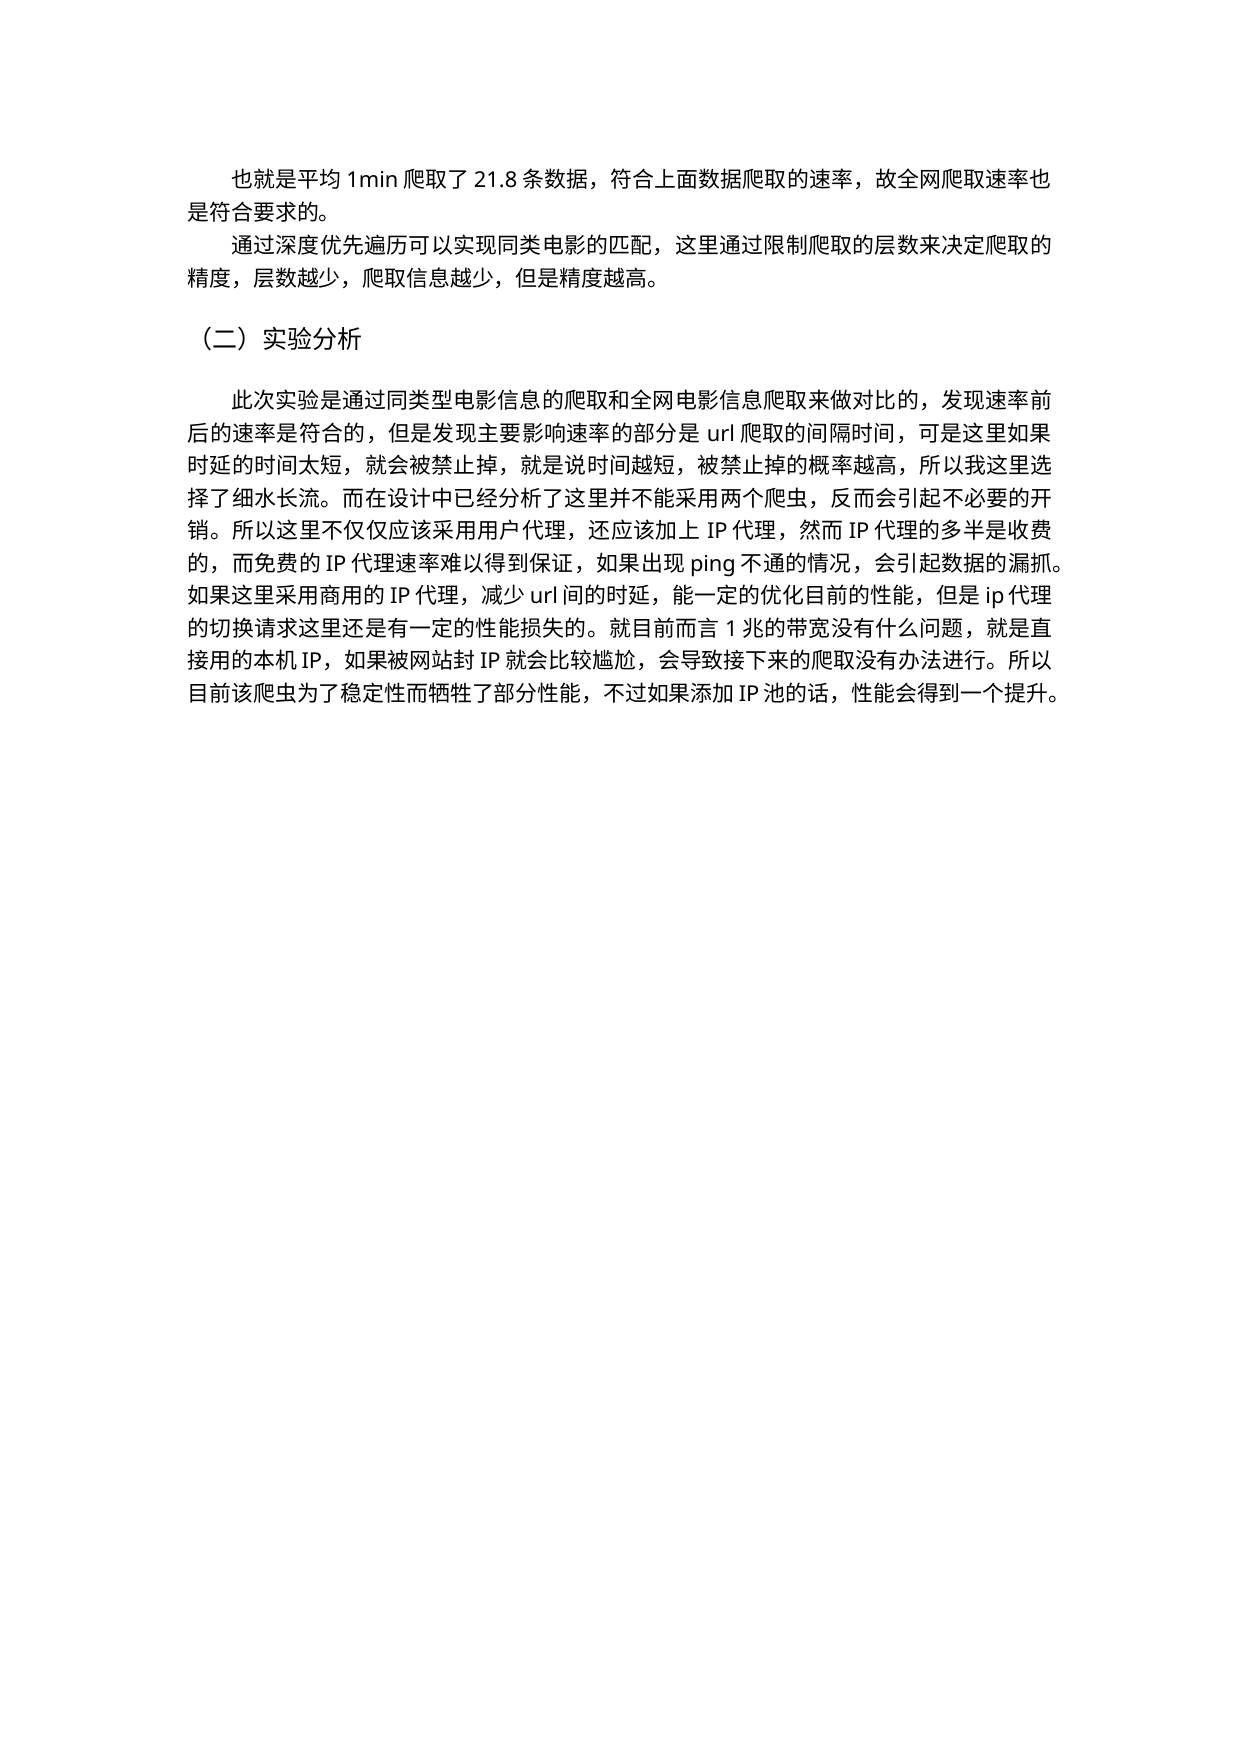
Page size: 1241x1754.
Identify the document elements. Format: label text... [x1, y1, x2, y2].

text 通过深度优先遍历可以实现同类电影的匹配，这里通过限制爬取的层数来决定爬取的精度，层数越少，爬取信息越少，但是精度越高。 [187, 228, 1053, 293]
text 此次实验是通过同类型电影信息的爬取和全网电影信息爬取来做对比的，发现速率前后的速率是符合的，但是发现主要影响速率的部分是url爬取的间隔时间，可是这里如果时延的时间太短，就会被禁止掉，就是说时间越短，被禁止掉的概率越高，所以我这里选择了细水长流。而在设计中已经分析了这里并不能采用两个爬虫，反而会引起不必要的开销。所以这里不仅仅应该采用用户代理，还应该加上IP代理，然而IP代理的多半是收费的，而免费的IP代理速率难以得到保证，如果出现ping不通的情况，会引起数据的漏抓。如果这里采用商用的IP代理，减少url间的时延，能一定的优化目前的性能，但是ip代理的切换请求这里还是有一定的性能损失的。就目前而言1兆的带宽没有什么问题，就是直接用的本机IP，如果被网站封IP就会比较尴尬，会导致接下来的爬取没有办法进行。所以目前该爬虫为了稳定性而牺牲了部分性能，不过如果添加IP池的话，性能会得到一个提升。 [187, 383, 1053, 708]
text 也就是平均1min爬取了21.8条数据，符合上面数据爬取的速率，故全网爬取速率也是符合要求的。 [187, 162, 1053, 227]
subtitle （二）实验分析 [187, 306, 1053, 371]
